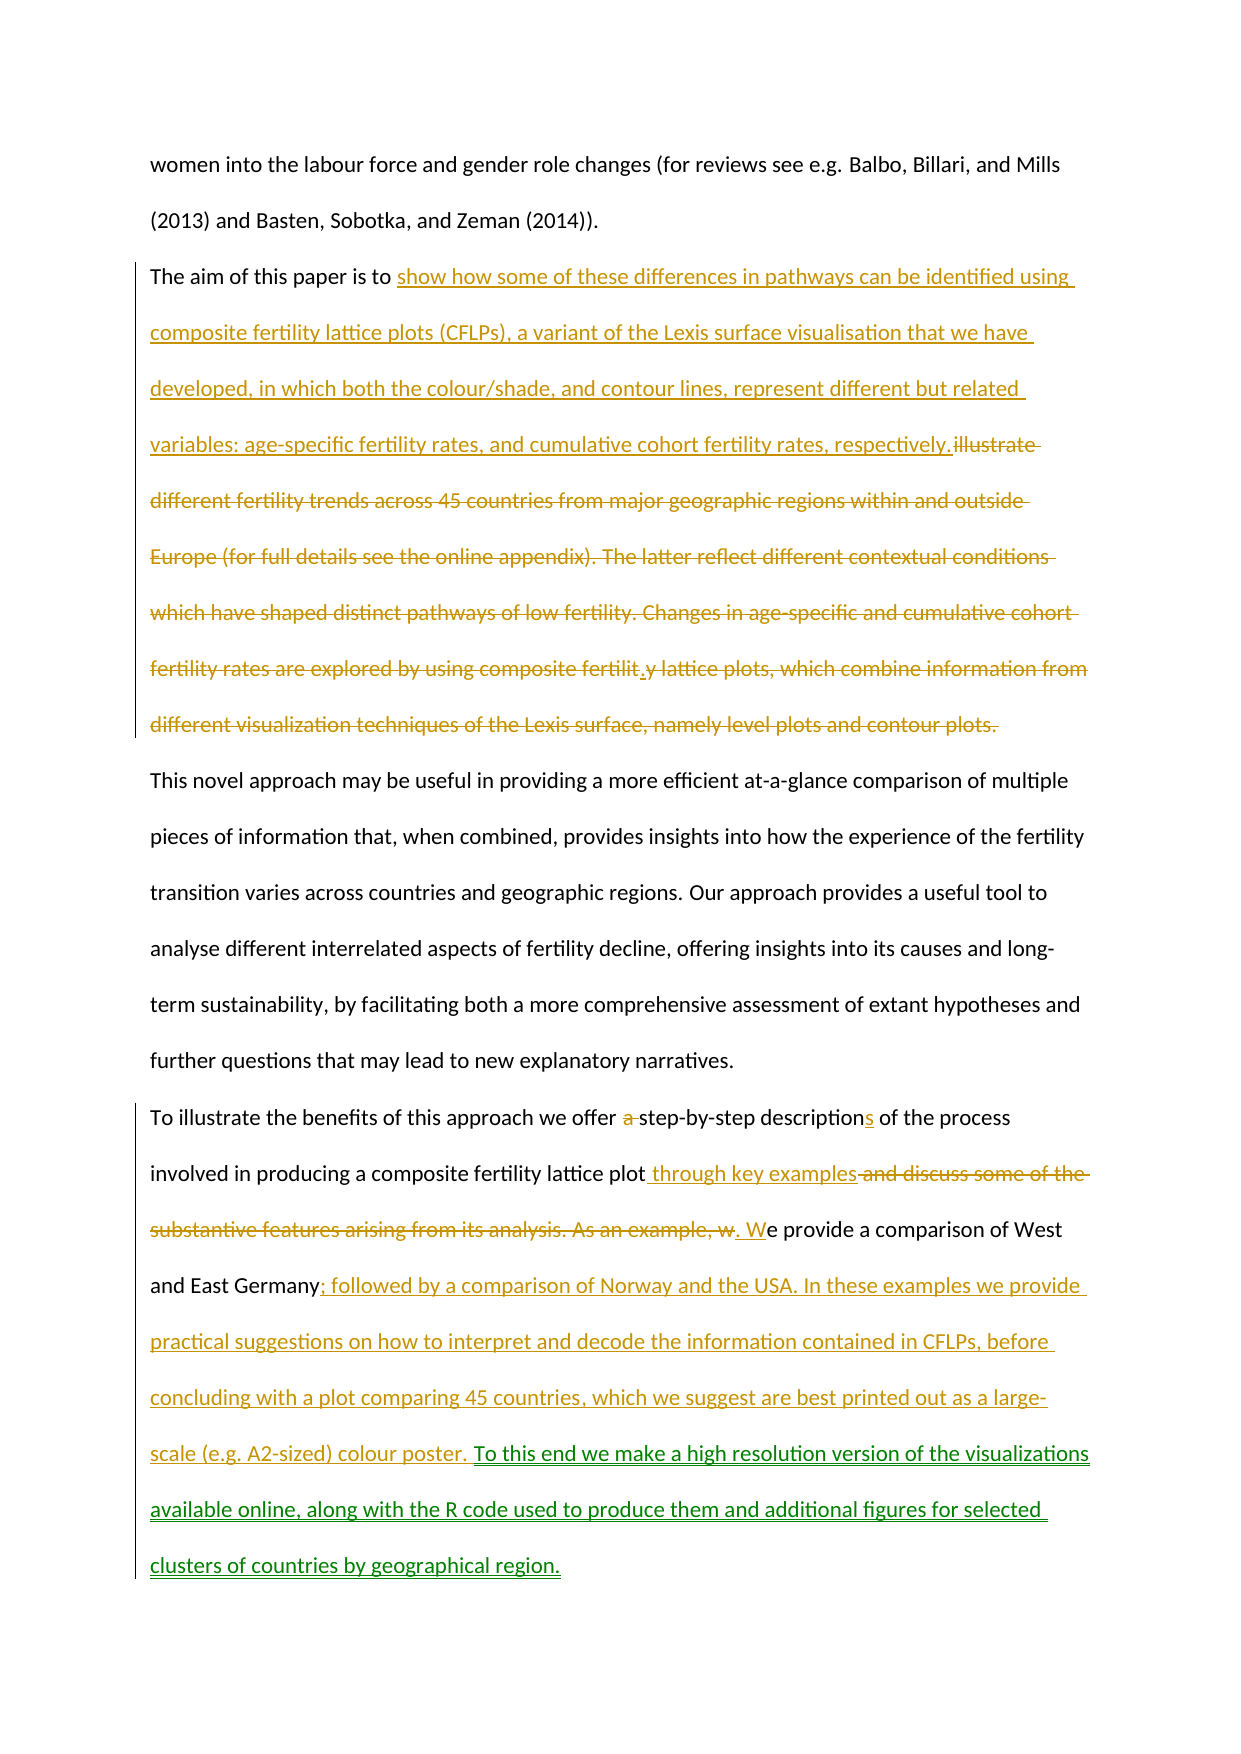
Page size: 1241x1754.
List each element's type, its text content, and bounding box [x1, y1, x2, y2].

text The aim of this paper is to [150, 262, 1090, 738]
text This novel approach may be useful in providing a more efficient at-a-glance comparison of multiple pieces of information that, when combined, provides insights into how the experience of the fertility transition varies across countries and geographic regions. Our approach provides a useful tool to analyse different interrelated aspects of fertility decline, offering insights into its causes and long-term sustainability, by facilitating both a more comprehensive assessment of extant hypotheses and further questions that may lead to new explanatory narratives. [150, 766, 1090, 1075]
text To illustrate the benefits of this approach we offer step-by-step description of the process involved in producing a composite fertility lattice plote provide a comparison of West and East Germany [150, 1464, 1090, 1579]
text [150, 150, 1090, 234]
text To illustrate the benefits of this approach we offer step-by-step description of the process involved in producing a composite fertility lattice plote provide a comparison of West and East Germany [150, 1103, 1090, 1463]
